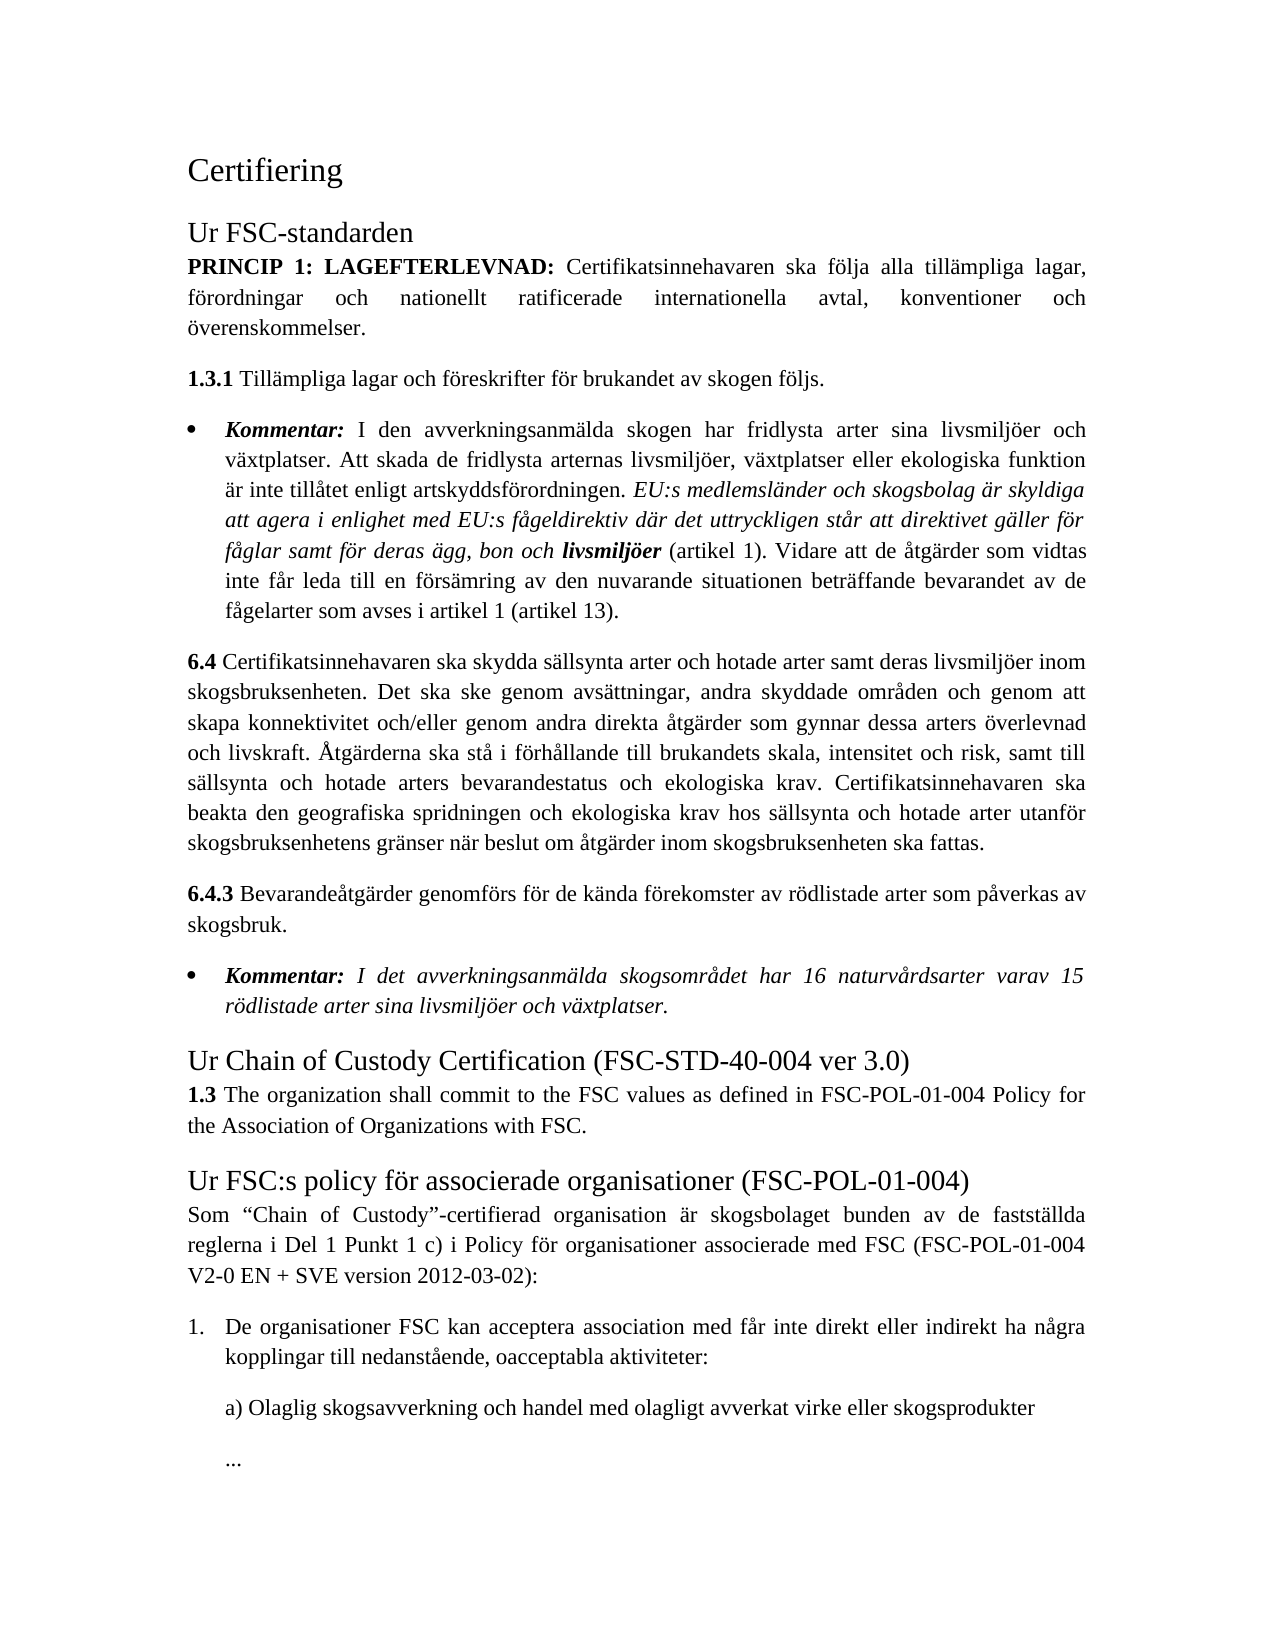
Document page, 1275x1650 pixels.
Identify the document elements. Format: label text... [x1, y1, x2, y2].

text ... [225, 1445, 1087, 1471]
text 6.4 Certifikatsinnehavaren ska skydda sällsynta arter och hotade arter samt deras livsmiljöer inom skogsbruksenheten. Det ska ske genom avsättningar, andra skyddade områden och genom att skapa konnektivitet och/eller genom andra direkta åtgärder som gynnar dessa arters överlevnad och livskraft. Åtgärderna ska stå i förhållande till brukandets skala, intensitet och risk, samt till sällsynta och hotade arters bevarandestatus och ekologiska krav. Certifikatsinnehavaren ska beakta den geografiska spridningen och ekologiska krav hos sällsynta och hotade arter utanför skogsbruksenhetens gränser när beslut om åtgärder inom skogsbruksenheten ska fattas. [187, 648, 1087, 856]
subtitle Ur Chain of Custody Certification (FSC-STD-40-004 ver 3.0) [187, 1043, 1087, 1077]
subtitle Certifiering [187, 150, 1087, 188]
text 6.4.3 Bevarandeåtgärder genomförs för de kända förekomster av rödlistade arter som påverkas av skogsbruk. [187, 881, 1087, 937]
text PRINCIP 1: LAGEFTERLEVNAD: Certifikatsinnehavaren ska följa alla tillämpliga lagar, förordningar och nationellt ratificerade internationella avtal, konventioner och överenskommelser. [187, 253, 1087, 340]
subtitle Ur FSC:s policy för associerade organisationer (FSC-POL-01-004) [187, 1163, 1087, 1196]
list Kommentar: I det avverkningsanmälda skogsområdet har 16 naturvårdsarter varav 15 rödlistade arter sina livsmiljöer och växtplatser. [187, 962, 1087, 1018]
list De organisationer FSC kan acceptera association med får inte direkt eller indirekt ha några kopplingar till nedanstående, oacceptabla aktiviteter: [187, 1313, 1087, 1369]
text 1.3 The organization shall commit to the FSC values as defined in FSC-POL-01-004 Policy for the Association of Organizations with FSC. [187, 1082, 1087, 1138]
text Som “Chain of Custody”-certifierad organisation är skogsbolaget bunden av de fastställda reglerna i Del 1 Punkt 1 c) i Policy för organisationer associerade med FSC (FSC-POL-01-004 V2-0 EN + SVE version 2012-03-02): [187, 1201, 1087, 1288]
subtitle Ur FSC-standarden [187, 215, 1087, 248]
text a) Olaglig skogsavverkning och handel med olagligt avverkat virke eller skogsprodukter [225, 1394, 1087, 1420]
text 1.3.1 Tillämpliga lagar och föreskrifter för brukandet av skogen följs. [187, 365, 1087, 391]
list Kommentar: I den avverkningsanmälda skogen har fridlysta arter sina livsmiljöer och växtplatser. Att skada de fridlysta arternas livsmiljöer, växtplatser eller ekologiska funktion är inte tillåtet enligt artskyddsförordningen. EU:s medlemsländer och skogsbolag är skyldiga att agera i enlighet med EU:s fågeldirektiv där det uttryckligen står att direktivet gäller för fåglar samt för deras ägg, bon och livsmiljöer (artikel 1). Vidare att de åtgärder som vidtas inte får leda till en försämring av den nuvarande situationen beträffande bevarandet av de fågelarter som avses i artikel 1 (artikel 13). [187, 416, 1087, 623]
